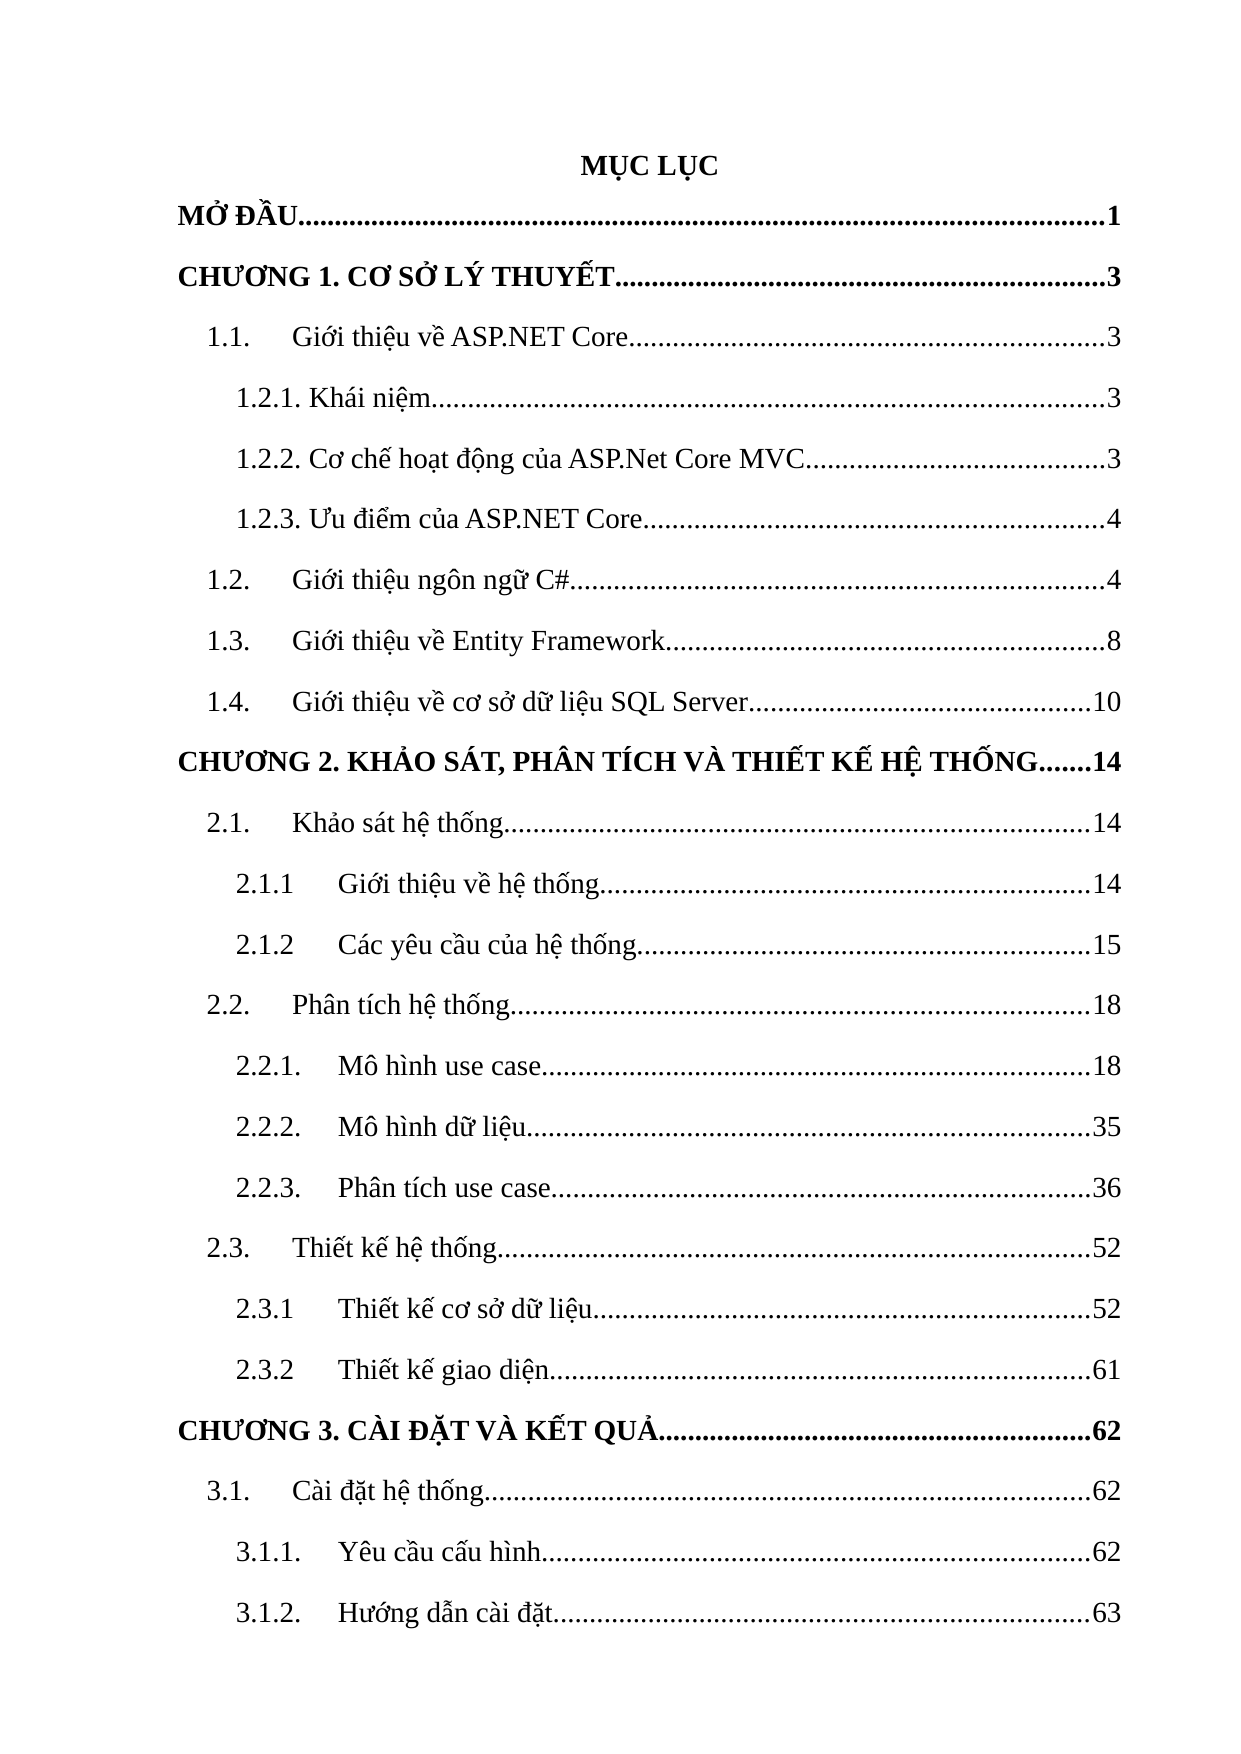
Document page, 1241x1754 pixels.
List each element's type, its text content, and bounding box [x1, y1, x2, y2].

text 1.2. Giới thiệu ngôn ngữ C# 4 [206, 562, 1122, 596]
text 2.2.1. Mô hình use case 18 [236, 1048, 1122, 1082]
text 2.1. Khảo sát hệ thống 14 [206, 805, 1122, 839]
text 3.1.1. Yêu cầu cấu hình 62 [236, 1534, 1122, 1568]
text 2.3. Thiết kế hệ thống 52 [206, 1230, 1122, 1264]
text 1.2.2. Cơ chế hoạt động của ASP.Net Core MVC 3 [236, 441, 1122, 474]
text 2.3.1 Thiết kế cơ sở dữ liệu 52 [236, 1291, 1122, 1325]
text 1.2.3. Ưu điểm của ASP.NET Core 4 [236, 502, 1122, 535]
text 2.1.1 Giới thiệu về hệ thống 14 [236, 866, 1122, 899]
text 2.3.2 Thiết kế giao diện 61 [236, 1352, 1122, 1385]
text 2.2.2. Mô hình dữ liệu 35 [236, 1109, 1122, 1142]
text CHƯƠNG 3. CÀI ĐẶT VÀ KẾT QUẢ 62 [177, 1413, 1122, 1446]
text CHƯƠNG 2. KHẢO SÁT, PHÂN TÍCH VÀ THIẾT KẾ HỆ THỐNG 14 [177, 744, 1122, 778]
text 1.3. Giới thiệu về Entity Framework 8 [206, 623, 1122, 657]
text 2.2.3. Phân tích use case 36 [236, 1170, 1122, 1203]
text 3.1. Cài đặt hệ thống 62 [206, 1473, 1122, 1507]
text MỤC LỤC [177, 148, 1122, 181]
text 3.1.2. Hướng dẫn cài đặt 63 [236, 1595, 1122, 1628]
text 1.2.1. Khái niệm 3 [236, 380, 1122, 414]
text CHƯƠNG 1. CƠ SỞ LÝ THUYẾT 3 [177, 259, 1122, 292]
text MỞ ĐẦU 1 [177, 198, 1122, 232]
text 1.4. Giới thiệu về cơ sở dữ liệu SQL Server 10 [206, 684, 1122, 717]
text 2.2. Phân tích hệ thống 18 [206, 987, 1122, 1021]
text 2.1.2 Các yêu cầu của hệ thống 15 [236, 927, 1122, 960]
text 1.1. Giới thiệu về ASP.NET Core 3 [206, 319, 1122, 353]
